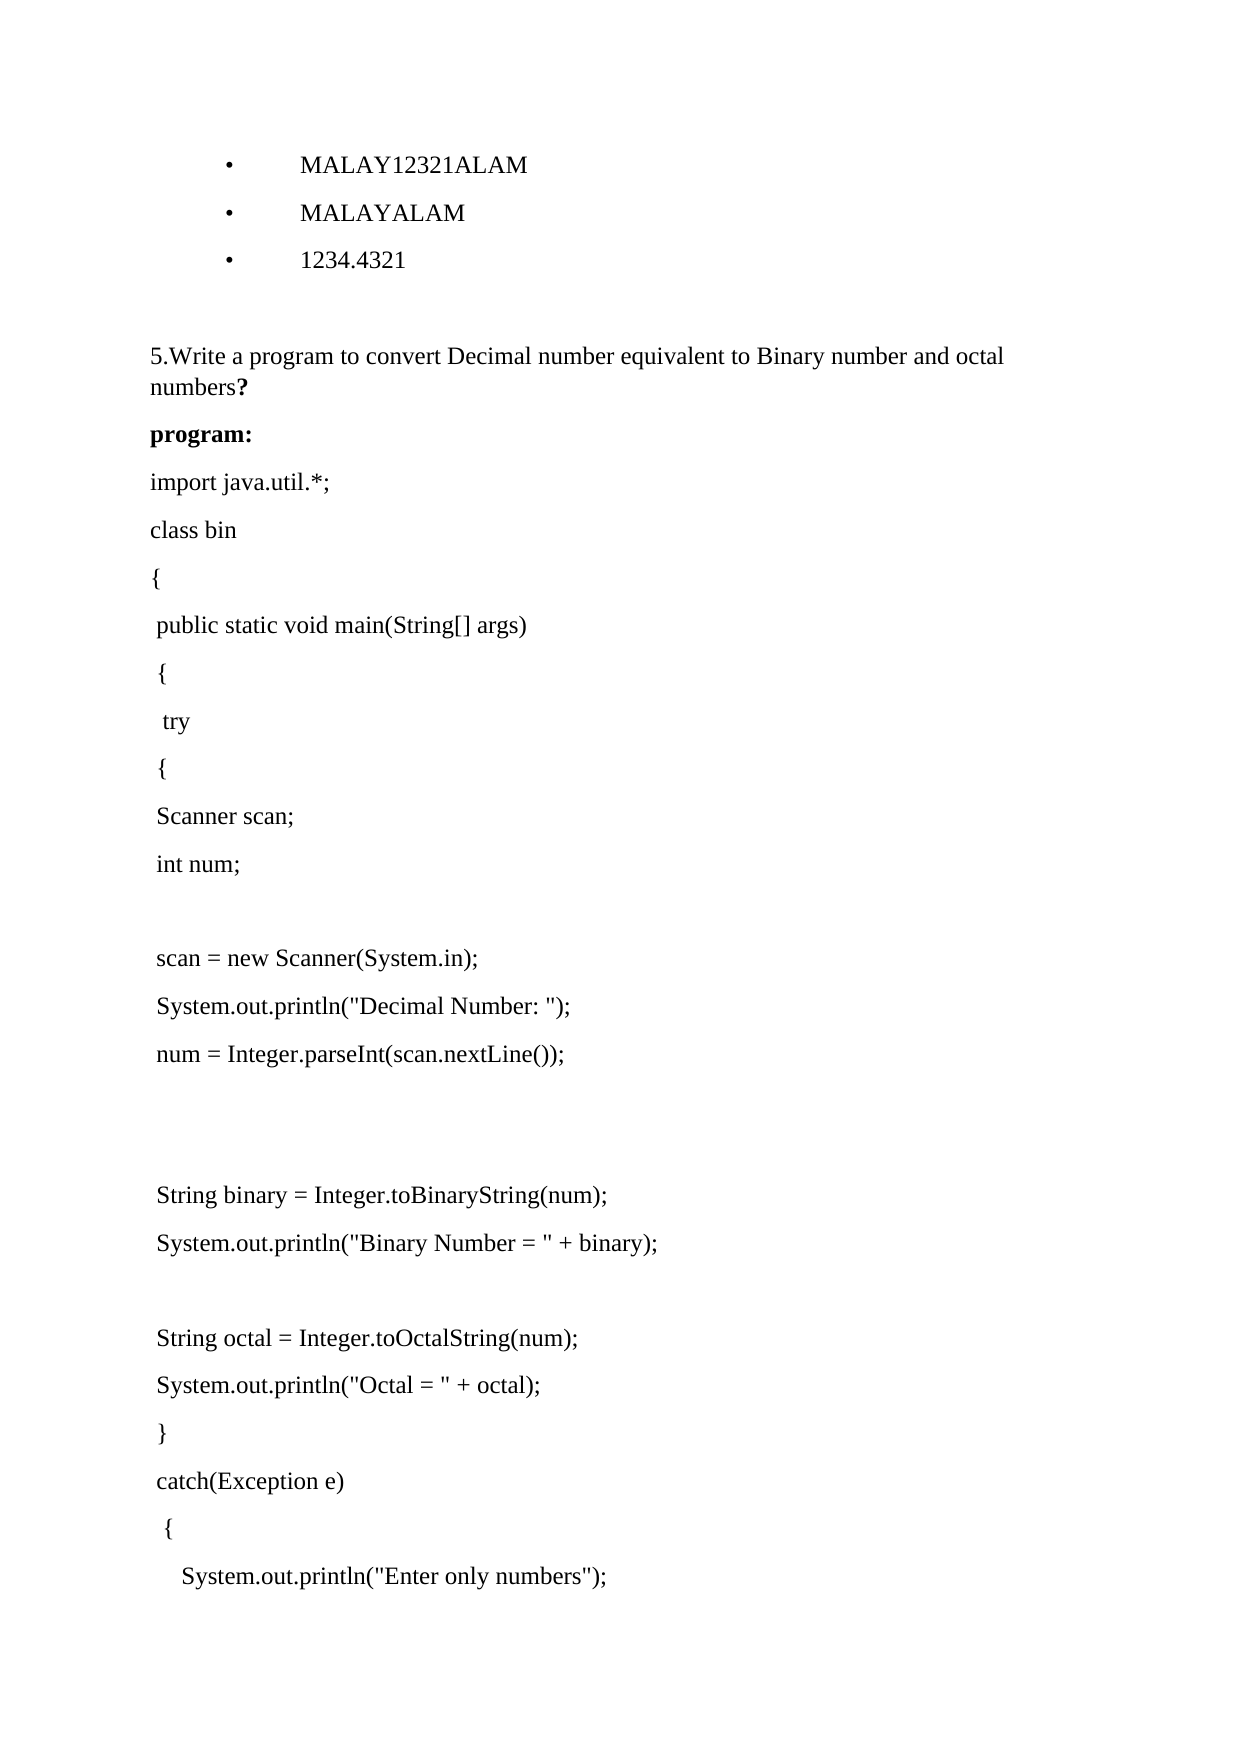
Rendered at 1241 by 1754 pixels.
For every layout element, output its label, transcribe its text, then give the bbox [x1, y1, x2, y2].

text System.out.println("Decimal Number: "); [150, 991, 1090, 1020]
text program: [150, 419, 1090, 448]
text { [150, 658, 1090, 687]
text Scanner scan; [150, 801, 1090, 830]
text int num; [150, 849, 1090, 878]
text class bin [150, 515, 1090, 544]
list 1234.4321 [225, 245, 1090, 274]
text num = Integer.parseInt(scan.nextLine()); [150, 1039, 1090, 1068]
text { [150, 563, 1090, 591]
text System.out.println("Octal = " + octal); [150, 1370, 1090, 1399]
text String binary = Integer.toBinaryString(num); [150, 1180, 1090, 1209]
text } [150, 1418, 1090, 1447]
list MALAYALAM [225, 198, 1090, 226]
text { [150, 753, 1090, 782]
text System.out.println("Binary Number = " + binary); [150, 1228, 1090, 1257]
text { [150, 1513, 1090, 1542]
text catch(Exception e) [150, 1466, 1090, 1494]
list MALAY12321ALAM [225, 150, 1090, 179]
text scan = new Scanner(System.in); [150, 943, 1090, 972]
text try [150, 706, 1090, 734]
text 5.Write a program to convert Decimal number equivalent to Binary number and octal numbers? [150, 341, 1090, 401]
text String octal = Integer.toOctalString(num); [150, 1323, 1090, 1351]
text System.out.println("Enter only numbers"); [150, 1561, 1090, 1590]
text import java.util.*; [150, 467, 1090, 496]
text public static void main(String[] args) [150, 610, 1090, 639]
